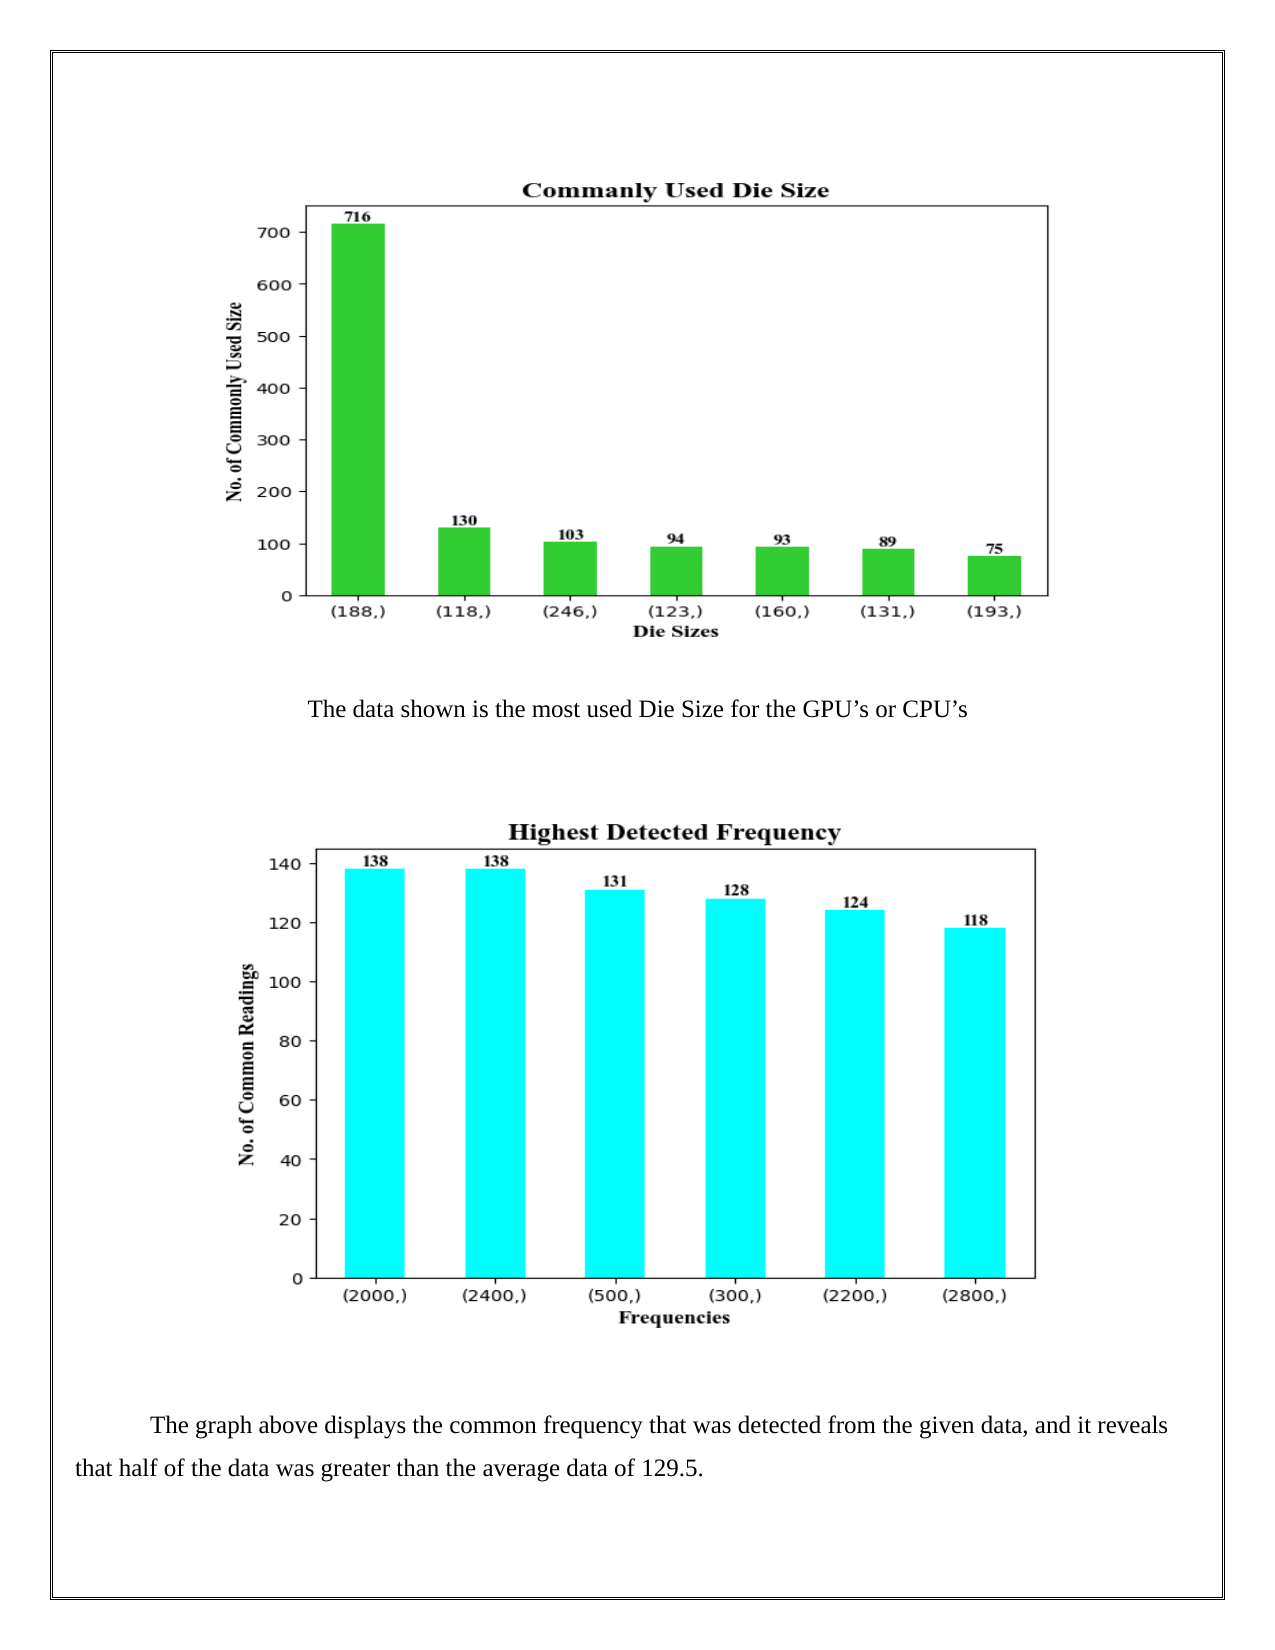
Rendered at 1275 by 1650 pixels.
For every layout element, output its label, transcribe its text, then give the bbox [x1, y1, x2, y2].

picture [227, 813, 1048, 1338]
text The graph above displays the common frequency that was detected from the given data, and it reveals that half of the data was greater than the average data of 129.5. [75, 1410, 1200, 1482]
picture [214, 173, 1061, 650]
text The data shown is the most used Die Size for the GPU’s or CPU’s [75, 694, 1200, 723]
